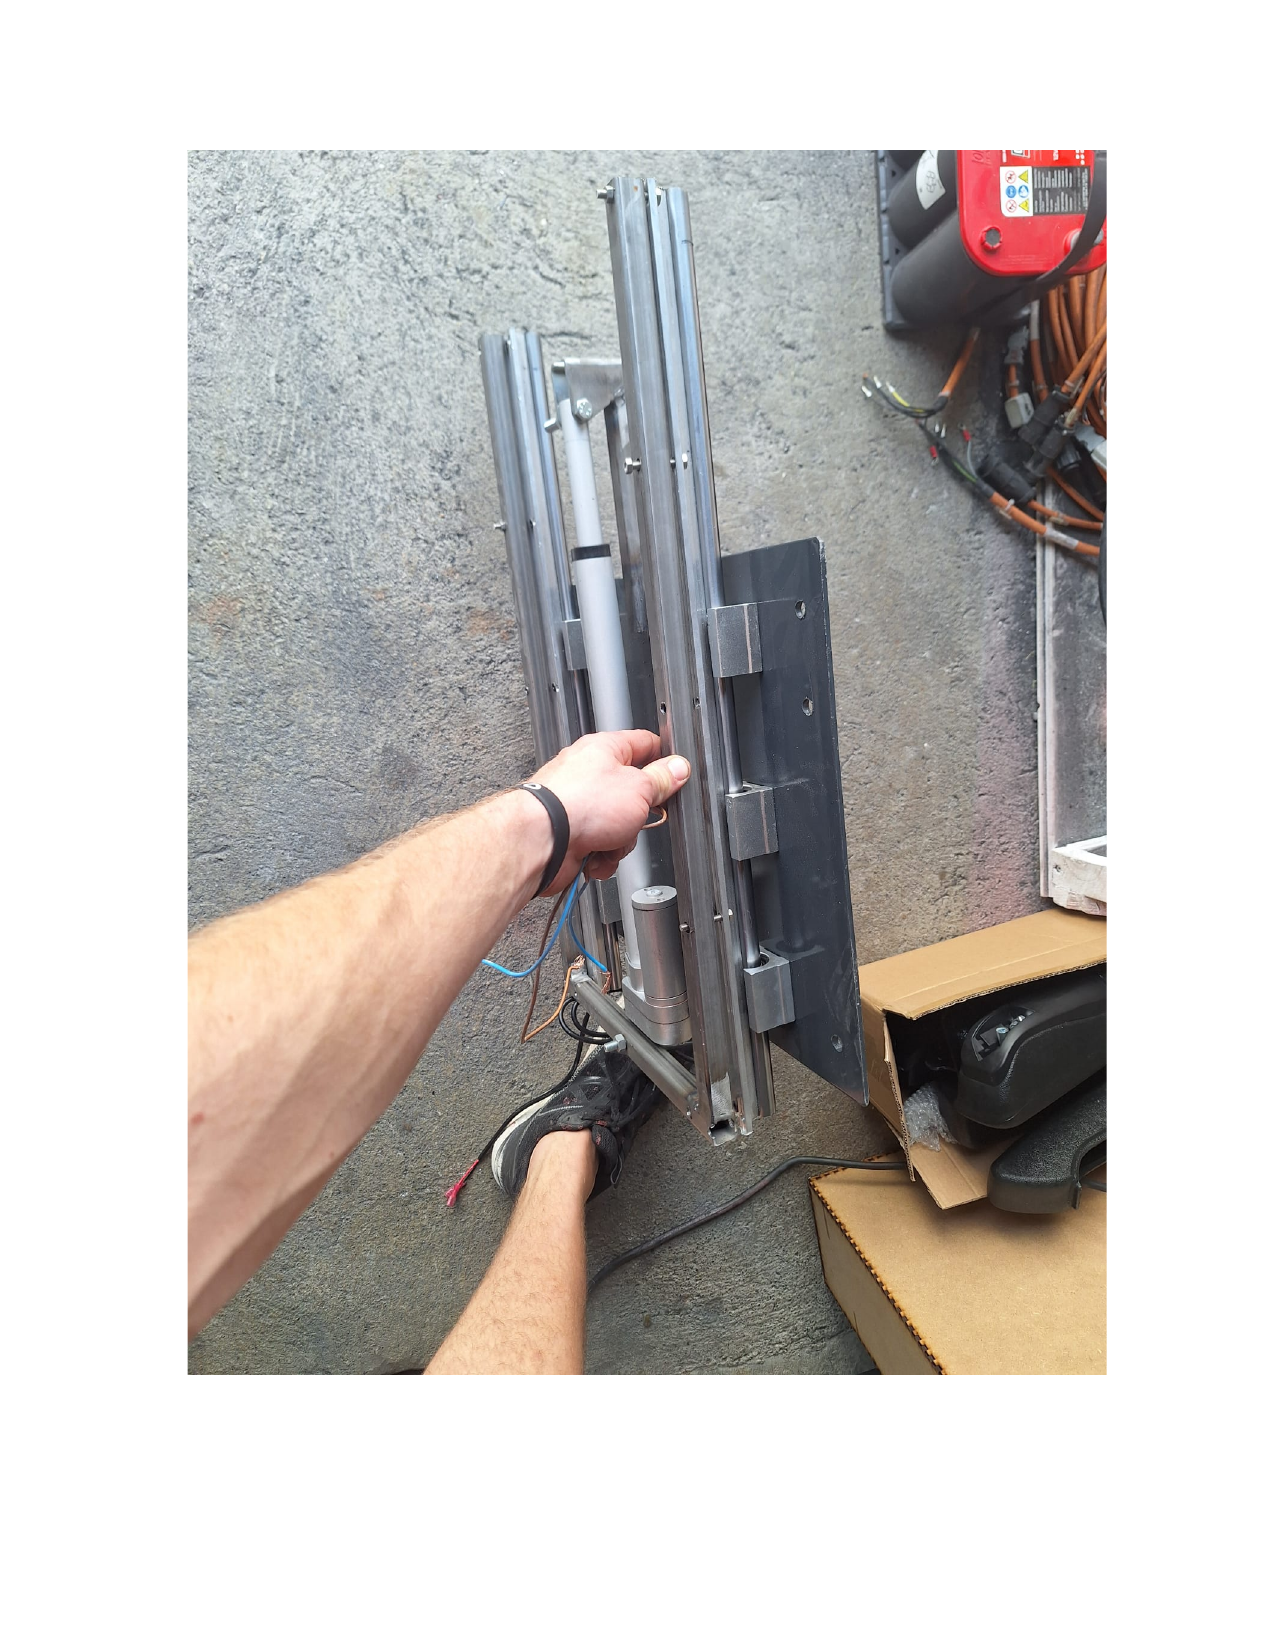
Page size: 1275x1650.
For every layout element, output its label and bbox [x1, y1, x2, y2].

picture [187, 150, 1107, 1375]
